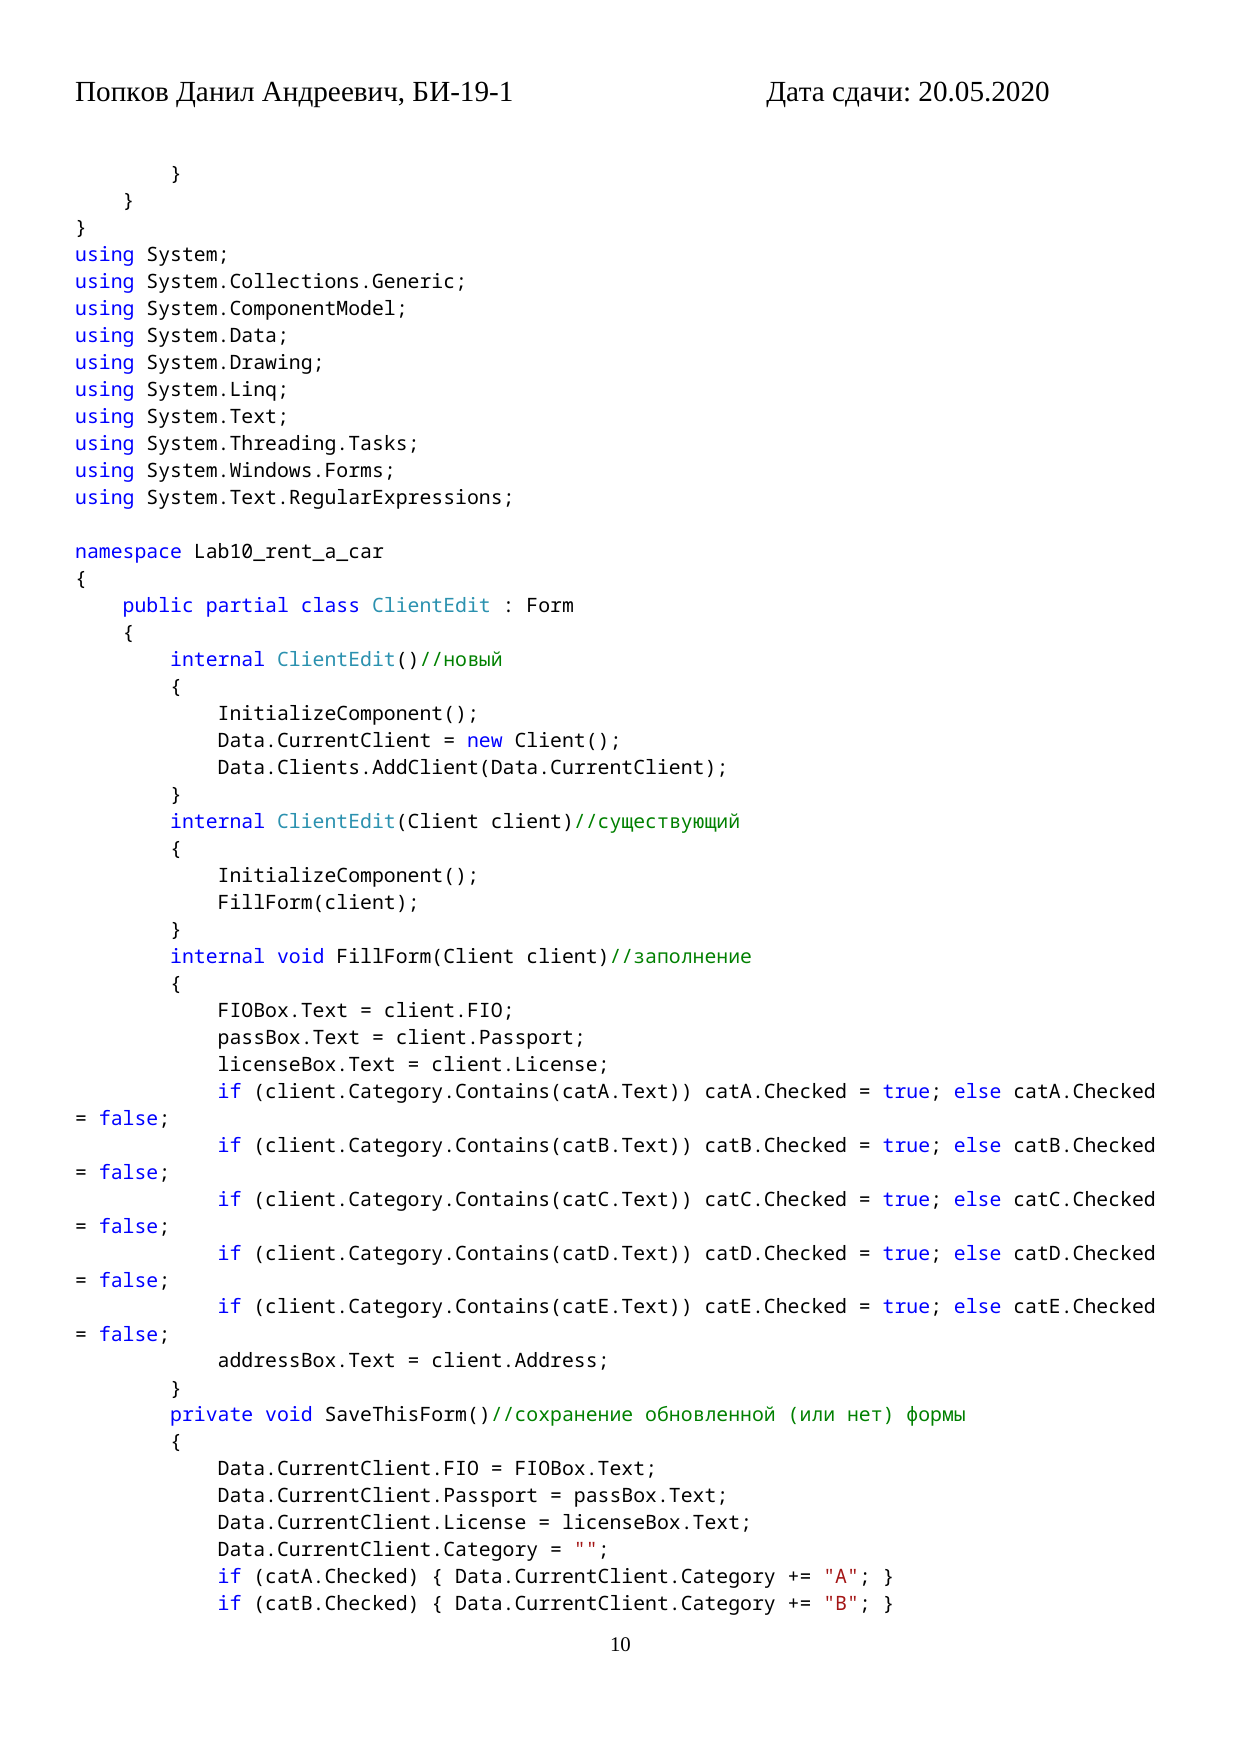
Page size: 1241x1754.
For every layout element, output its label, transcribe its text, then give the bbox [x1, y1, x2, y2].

text internal void FillForm(Client client)//заполнение [75, 942, 1165, 969]
text FillForm(client); [75, 888, 1165, 915]
text if (client.Category.Contains(catA.Text)) catA.Checked = true; else catA.Checked = false; [75, 1077, 1165, 1131]
text Data.CurrentClient = new Client(); [75, 726, 1165, 753]
text { [75, 834, 1165, 861]
text passBox.Text = client.Passport; [75, 1023, 1165, 1050]
text if (client.Category.Contains(catB.Text)) catB.Checked = true; else catB.Checked = false; [75, 1131, 1165, 1185]
text namespace Lab10_rent_a_car [75, 537, 1165, 564]
text public partial class ClientEdit : Form [75, 591, 1165, 618]
text Data.CurrentClient.FIO = FIOBox.Text; [75, 1455, 1165, 1482]
text if (client.Category.Contains(catD.Text)) catD.Checked = true; else catD.Checked = false; [75, 1239, 1165, 1293]
text using System.Linq; [75, 376, 1165, 402]
text using System.Collections.Generic; [75, 268, 1165, 294]
text addressBox.Text = client.Address; [75, 1347, 1165, 1374]
text licenseBox.Text = client.License; [75, 1050, 1165, 1077]
text using System.Windows.Forms; [75, 456, 1165, 483]
text { [75, 564, 1165, 591]
text } [75, 780, 1165, 807]
text Data.CurrentClient.Category = ""; [75, 1536, 1165, 1563]
text using System.Text; [75, 402, 1165, 429]
text using System.Data; [75, 322, 1165, 348]
text { [75, 618, 1165, 645]
text using System.Text.RegularExpressions; [75, 483, 1165, 510]
text InitializeComponent(); [75, 861, 1165, 888]
text if (catB.Checked) { Data.CurrentClient.Category += "B"; } [75, 1589, 1165, 1617]
text if (client.Category.Contains(catC.Text)) catC.Checked = true; else catC.Checked = false; [75, 1185, 1165, 1239]
text private void SaveThisForm()//сохранение обновленной (или нет) формы [75, 1401, 1165, 1428]
text } [75, 160, 1165, 187]
text InitializeComponent(); [75, 699, 1165, 726]
text internal ClientEdit()//новый [75, 645, 1165, 672]
text Data.CurrentClient.License = licenseBox.Text; [75, 1509, 1165, 1536]
text { [75, 1428, 1165, 1455]
text FIOBox.Text = client.FIO; [75, 996, 1165, 1023]
text if (catA.Checked) { Data.CurrentClient.Category += "A"; } [75, 1563, 1165, 1589]
text using System.Threading.Tasks; [75, 429, 1165, 456]
text using System.ComponentModel; [75, 294, 1165, 322]
text Data.CurrentClient.Passport = passBox.Text; [75, 1482, 1165, 1509]
text } [75, 1374, 1165, 1401]
text } [75, 915, 1165, 942]
text if (client.Category.Contains(catE.Text)) catE.Checked = true; else catE.Checked = false; [75, 1293, 1165, 1347]
text Data.Clients.AddClient(Data.CurrentClient); [75, 753, 1165, 780]
text internal ClientEdit(Client client)//существующий [75, 807, 1165, 834]
text { [75, 969, 1165, 996]
text using System; [75, 241, 1165, 268]
text using System.Drawing; [75, 348, 1165, 376]
text } [75, 214, 1165, 241]
text { [75, 672, 1165, 699]
text } [75, 187, 1165, 214]
